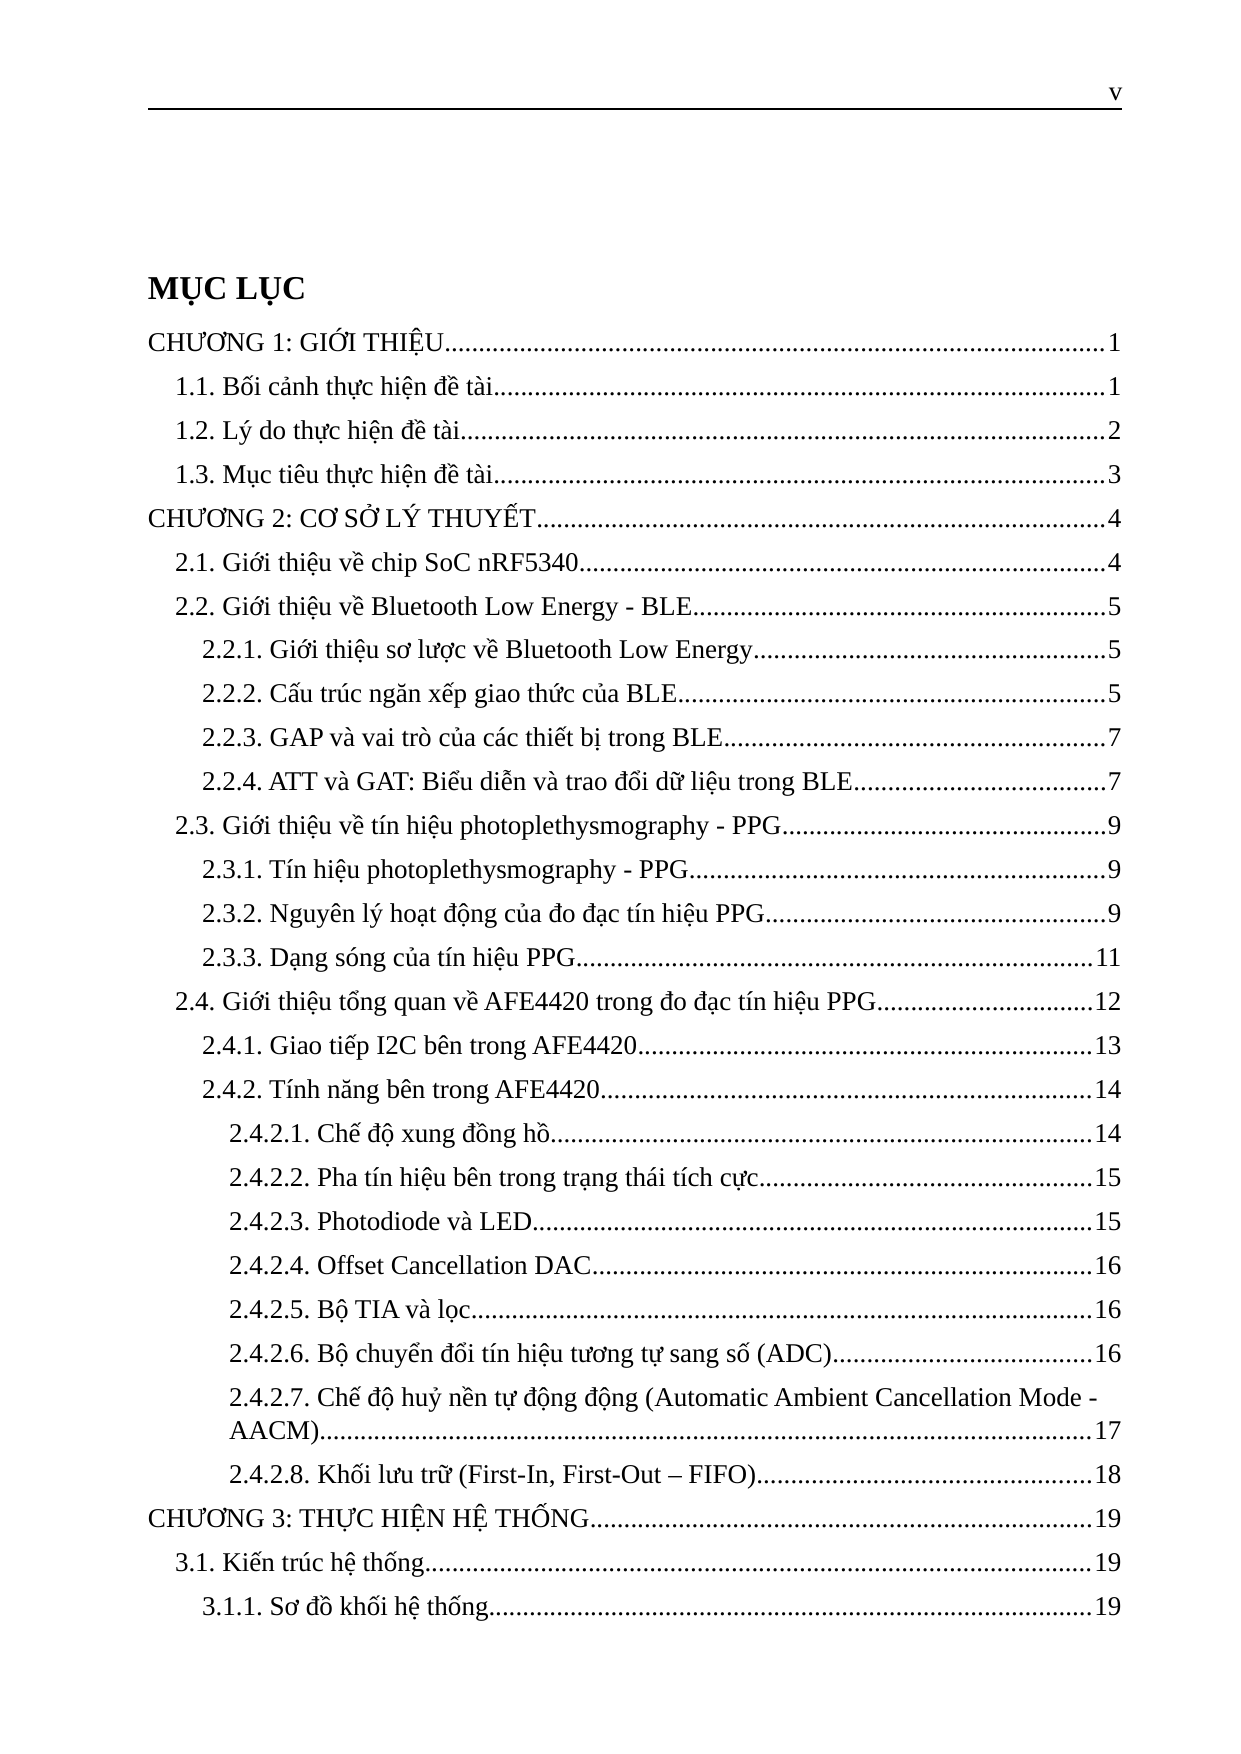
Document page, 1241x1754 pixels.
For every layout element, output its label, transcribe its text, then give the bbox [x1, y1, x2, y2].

text 2.2.2. Cấu trúc ngăn xếp giao thức của BLE 5 [202, 678, 1122, 709]
text CHƯƠNG 2: CƠ SỞ LÝ THUYẾT 4 [148, 502, 1122, 533]
text 1.1. Bối cảnh thực hiện đề tài 1 [175, 370, 1122, 401]
text 3.1.1. Sơ đồ khối hệ thống 19 [202, 1590, 1122, 1621]
text CHƯƠNG 3: THỰC HIỆN HỆ THỐNG 19 [148, 1502, 1122, 1533]
text 2.3.1. Tín hiệu photoplethysmography - PPG 9 [202, 853, 1122, 884]
text 2.4.2.3. Photodiode và LED 15 [229, 1205, 1122, 1236]
text 2.4.2.1. Chế độ xung đồng hồ 14 [229, 1117, 1122, 1148]
text CHƯƠNG 1: GIỚI THIỆU 1 [148, 326, 1122, 357]
text MỤC LỤC [148, 268, 1122, 306]
text 2.1. Giới thiệu về chip SoC nRF5340 4 [175, 546, 1122, 577]
text 2.2.3. GAP và vai trò của các thiết bị trong BLE 7 [202, 722, 1122, 753]
text 2.4.2.2. Pha tín hiệu bên trong trạng thái tích cực 15 [229, 1161, 1122, 1192]
text 2.4.2. Tính năng bên trong AFE4420 14 [202, 1073, 1122, 1104]
text 1.2. Lý do thực hiện đề tài 2 [175, 414, 1122, 445]
text 3.1. Kiến trúc hệ thống 19 [175, 1546, 1122, 1577]
text 2.3.2. Nguyên lý hoạt động của đo đạc tín hiệu PPG 9 [202, 897, 1122, 928]
text 2.4. Giới thiệu tổng quan về AFE4420 trong đo đạc tín hiệu PPG 12 [175, 985, 1122, 1016]
text 2.3.3. Dạng sóng của tín hiệu PPG 11 [202, 941, 1122, 972]
text 2.4.2.7. Chế độ huỷ nền tự động động (Automatic Ambient Cancellation Mode - AACM) 17 [229, 1381, 1122, 1446]
text 1.3. Mục tiêu thực hiện đề tài 3 [175, 458, 1122, 489]
text 2.4.2.8. Khối lưu trữ (First-In, First-Out – FIFO) 18 [229, 1458, 1122, 1489]
text 2.2.4. ATT và GAT: Biểu diễn và trao đổi dữ liệu trong BLE 7 [202, 766, 1122, 797]
text 2.3. Giới thiệu về tín hiệu photoplethysmography - PPG 9 [175, 809, 1122, 841]
text 2.4.2.4. Offset Cancellation DAC 16 [229, 1249, 1122, 1280]
text 2.4.2.6. Bộ chuyển đổi tín hiệu tương tự sang số (ADC) 16 [229, 1337, 1122, 1368]
text 2.2.1. Giới thiệu sơ lược về Bluetooth Low Energy 5 [202, 634, 1122, 665]
text 2.2. Giới thiệu về Bluetooth Low Energy - BLE 5 [175, 590, 1122, 621]
text 2.4.1. Giao tiếp I2C bên trong AFE4420 13 [202, 1029, 1122, 1060]
text 2.4.2.5. Bộ TIA và lọc 16 [229, 1293, 1122, 1324]
